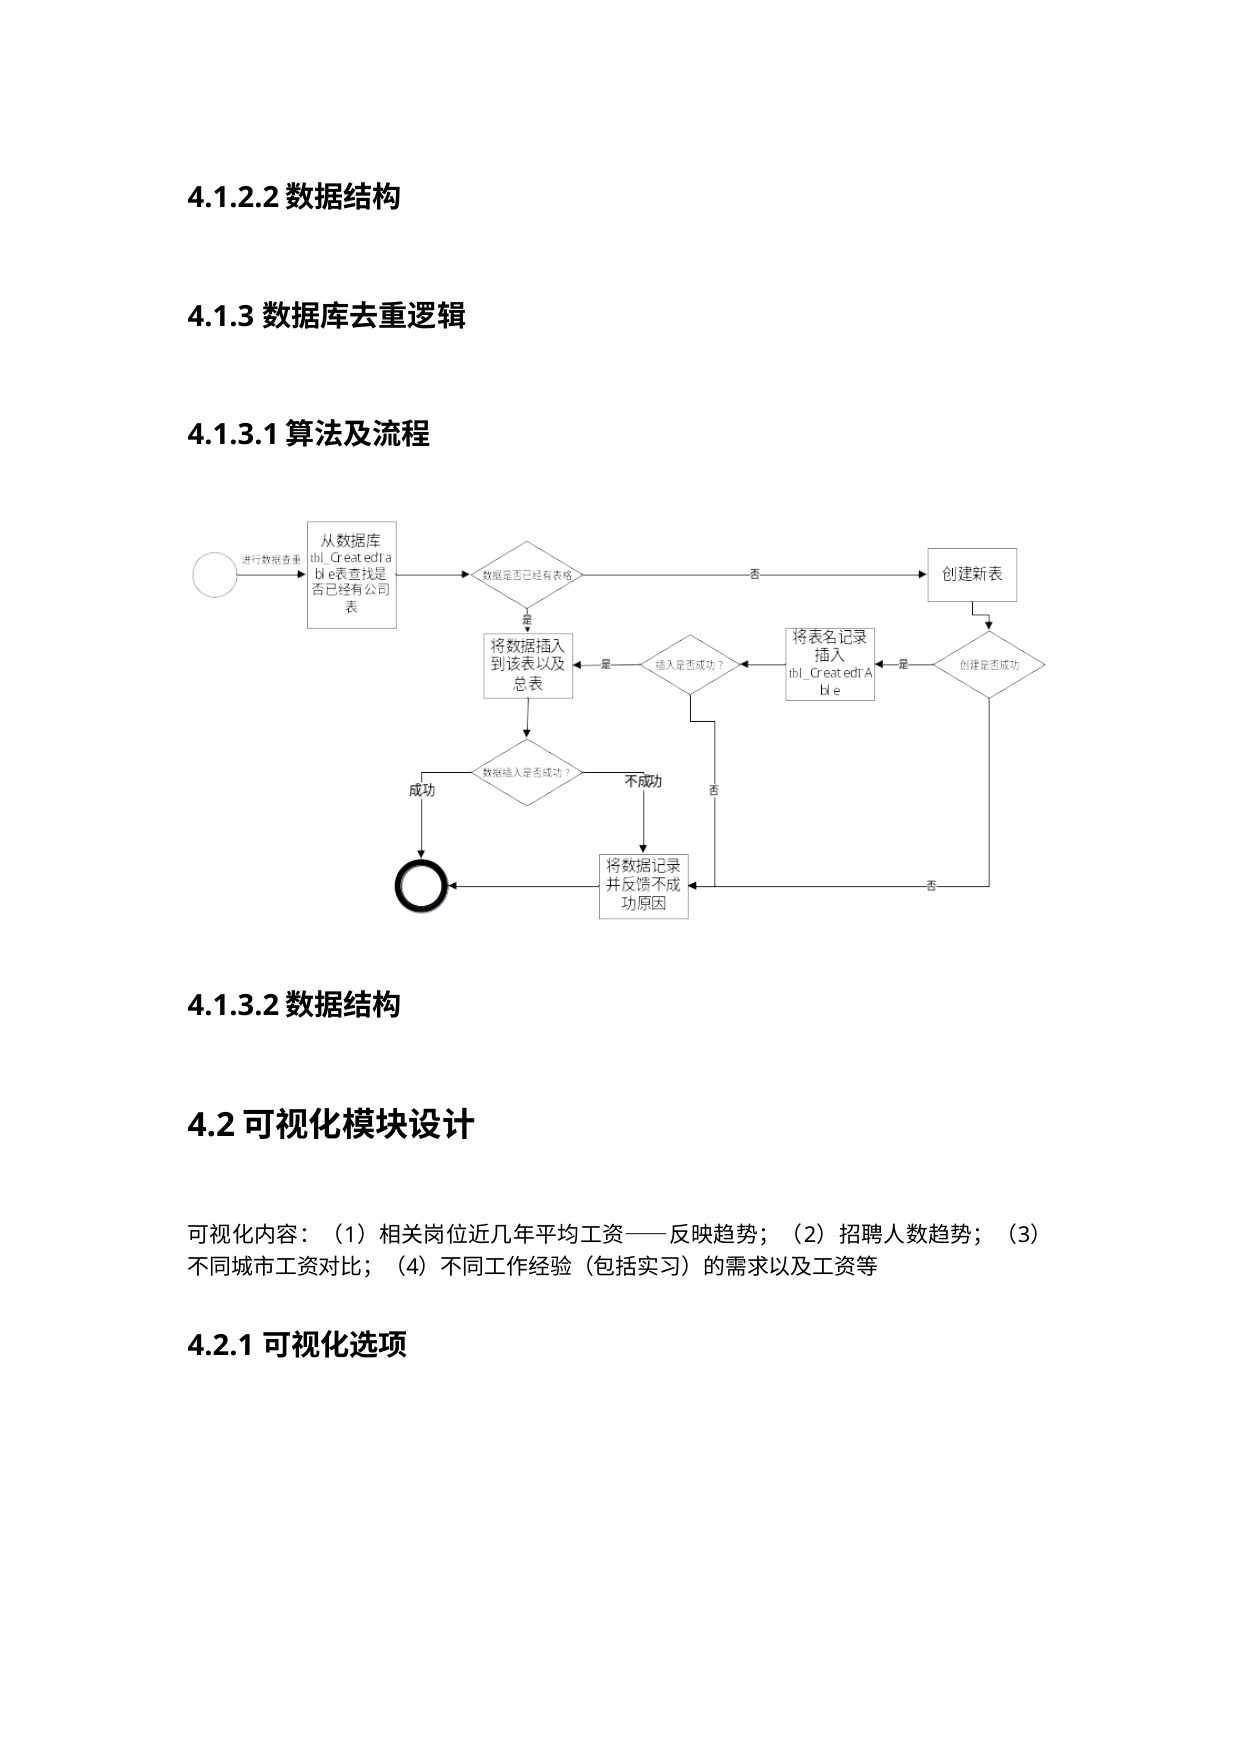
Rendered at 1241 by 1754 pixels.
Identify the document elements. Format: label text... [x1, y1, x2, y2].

subtitle 4.2.1 可视化选项 [187, 1311, 1053, 1376]
subtitle 4.1.3.2数据结构 [187, 970, 1053, 1035]
text 可视化内容：（1）相关岗位近几年平均工资——反映趋势；（2）招聘人数趋势；（3）不同城市工资对比；（4）不同工作经验（包括实习）的需求以及工资等 [187, 1216, 1053, 1281]
subtitle 4.2可视化模块设计 [187, 1089, 1053, 1154]
subtitle 4.1.3.1算法及流程 [187, 400, 1053, 465]
subtitle 4.1.3 数据库去重逻辑 [187, 281, 1053, 346]
subtitle 4.1.2.2数据结构 [187, 162, 1053, 227]
